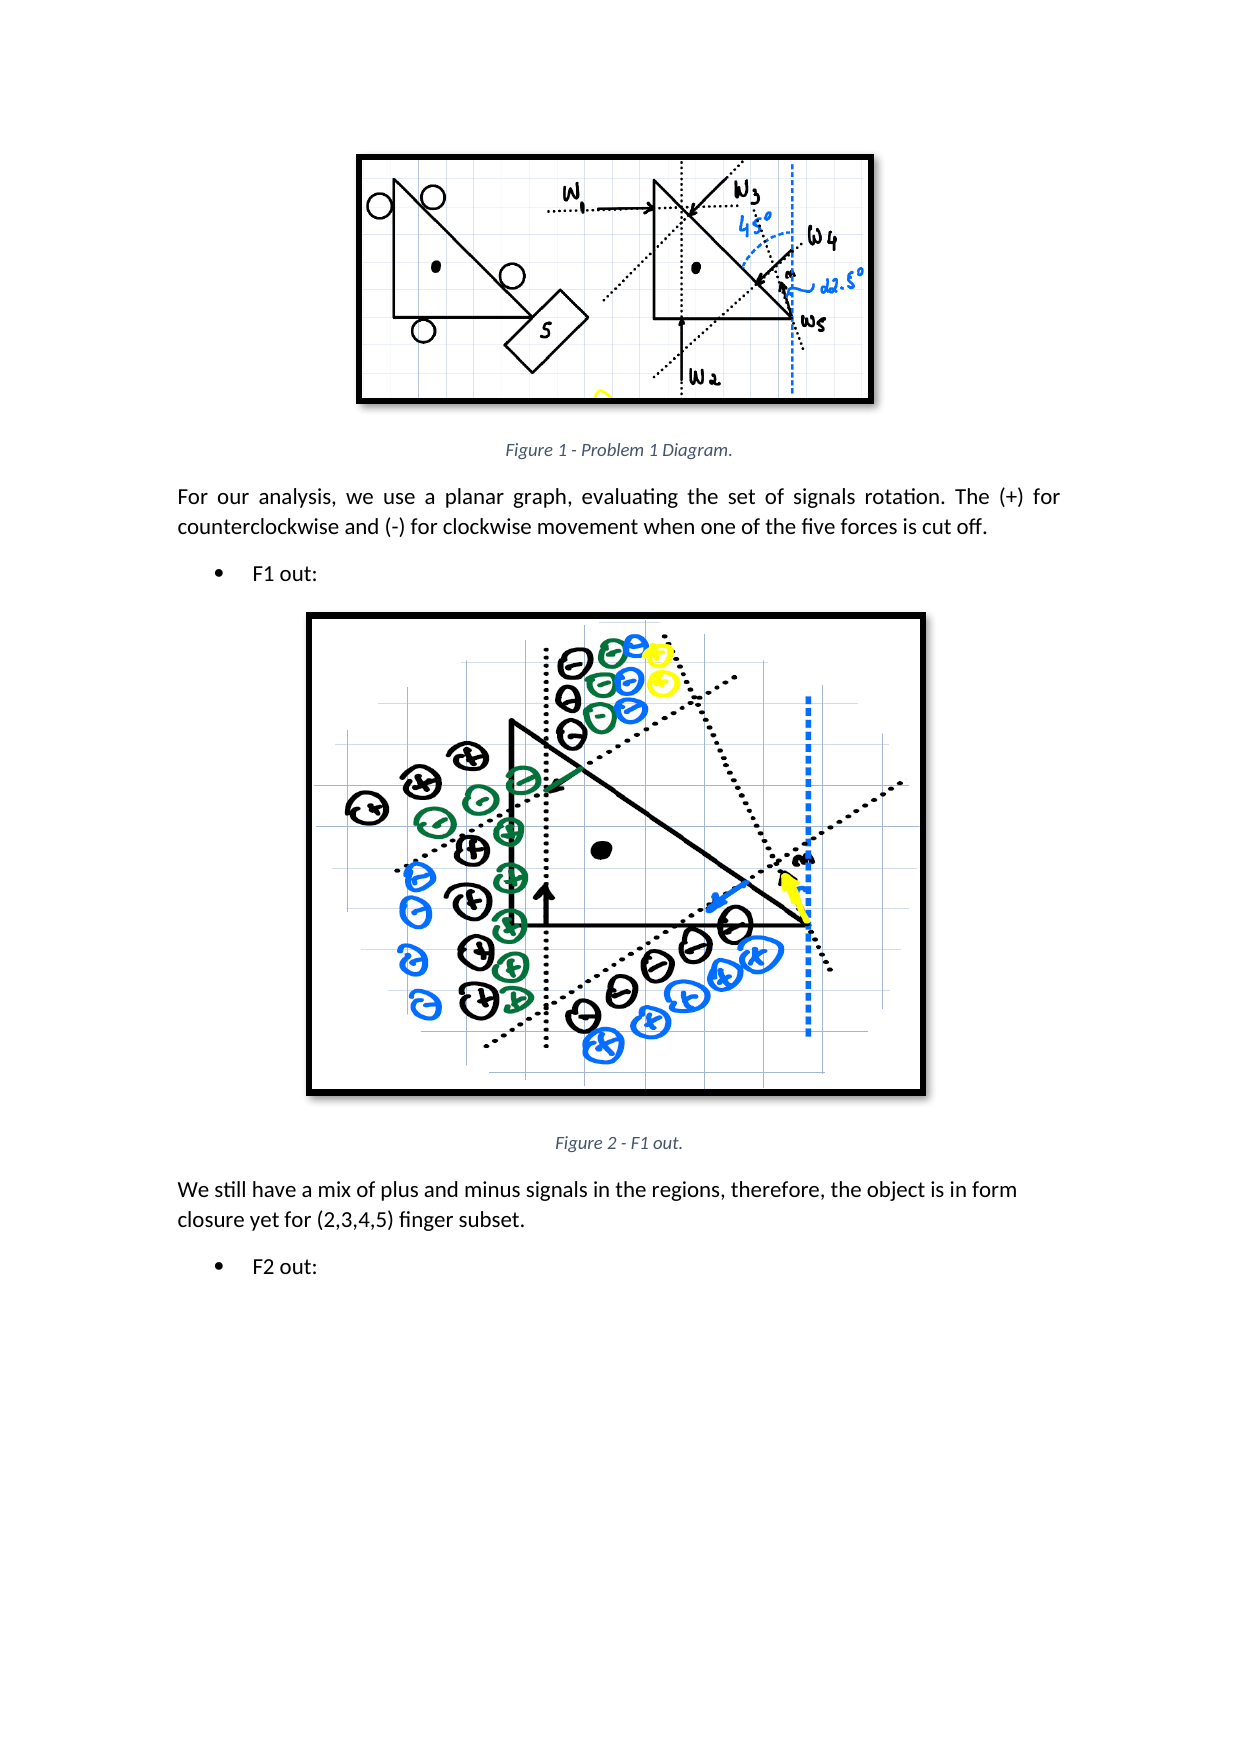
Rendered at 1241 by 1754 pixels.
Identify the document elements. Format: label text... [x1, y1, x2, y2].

text We still have a mix of plus and minus signals in the regions, therefore, the object is in form closure yet for (2,3,4,5) finger subset. [177, 1175, 1063, 1233]
text For our analysis, we use a planar graph, evaluating the set of signals rotation. The (+) for counterclockwise and (-) for clockwise movement when one of the five forces is cut off. [177, 482, 1063, 540]
list F2 out: [215, 1252, 1063, 1280]
picture [362, 160, 868, 398]
picture [312, 619, 920, 1089]
list F1 out: [215, 559, 1063, 587]
